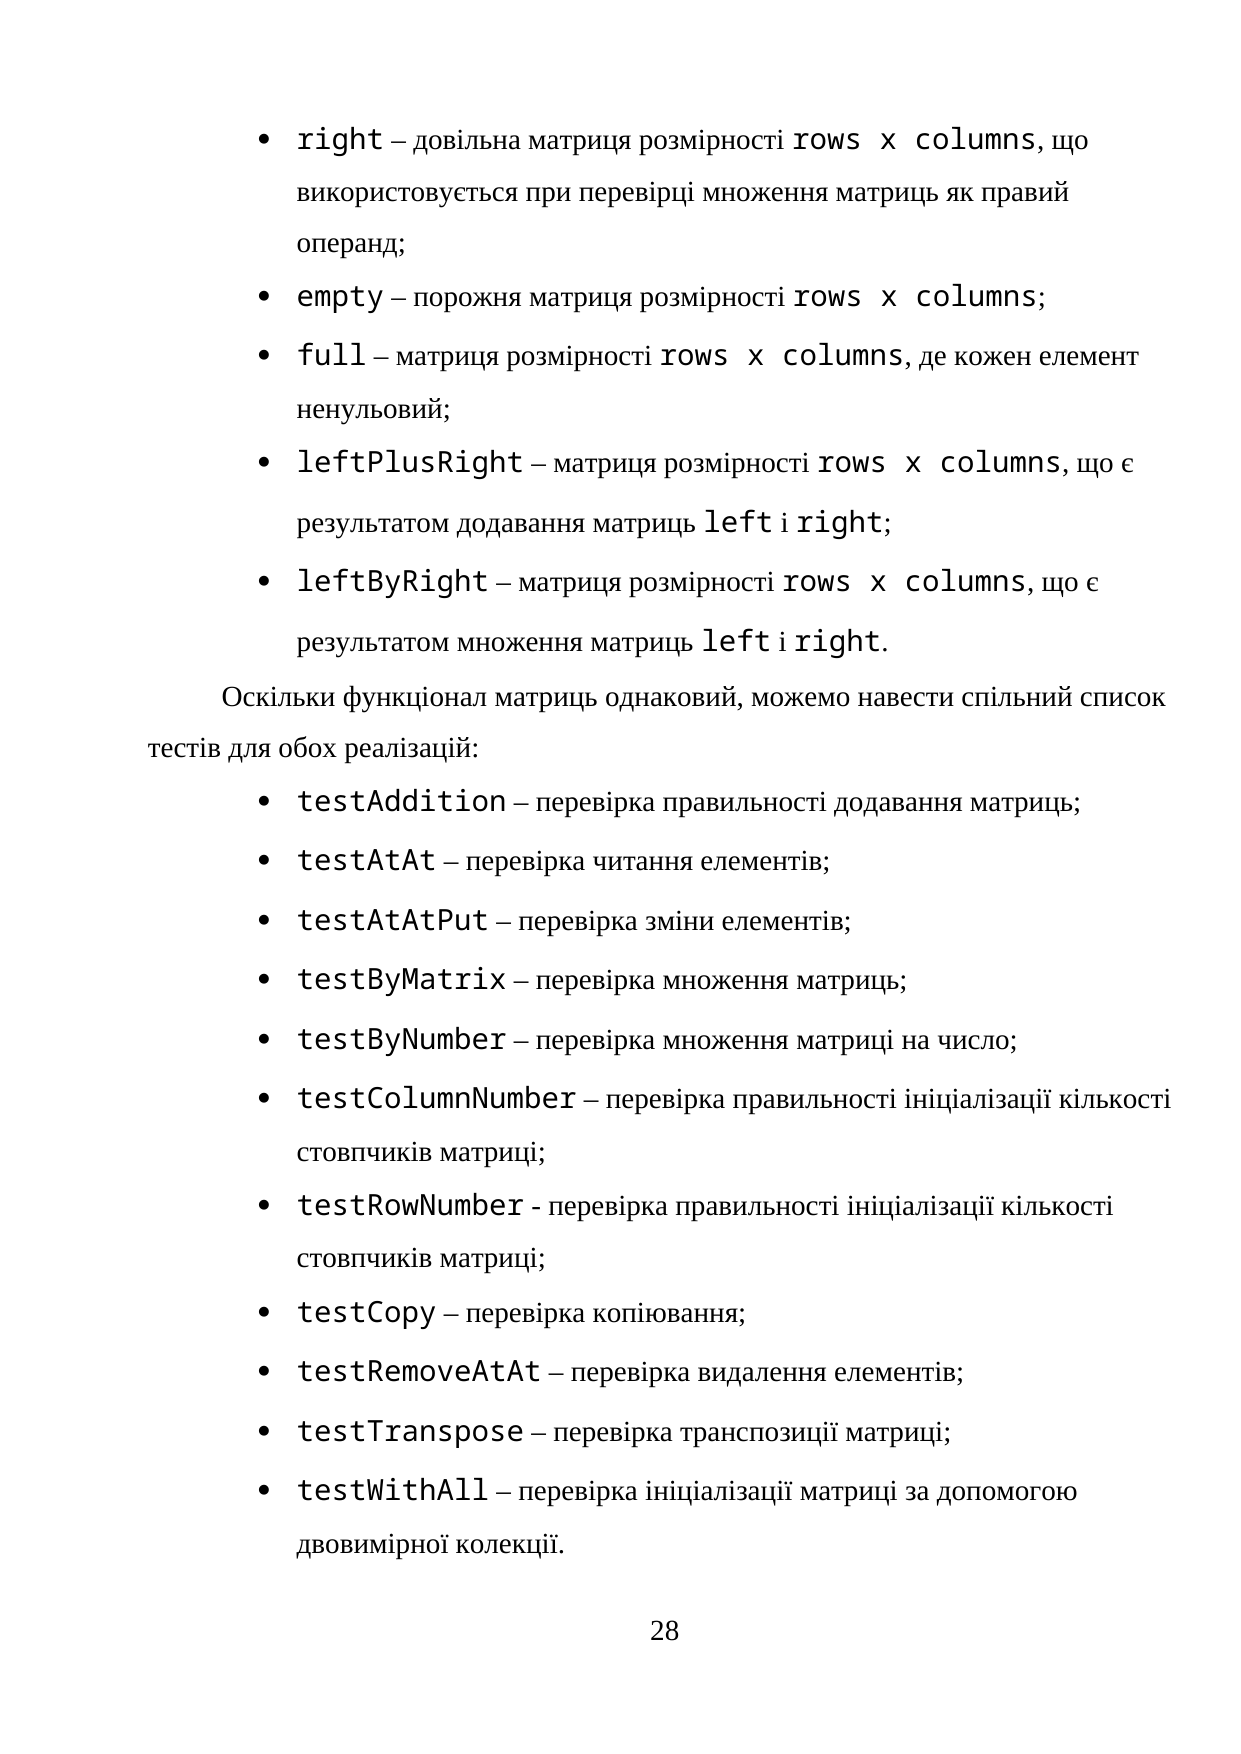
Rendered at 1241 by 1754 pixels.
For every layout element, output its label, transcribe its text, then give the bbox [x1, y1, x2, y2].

text Оскільки функціонал матриць однаковий, можемо навести спільний список тестів для обох реалізацій: [148, 679, 1181, 763]
list testRemoveAtAt – перевірка видалення елементів; [259, 1350, 1181, 1390]
list testCopy – перевірка копіювання; [259, 1291, 1181, 1331]
list testAtAtPut – перевірка зміни елементів; [259, 899, 1181, 939]
list testTranspose – перевірка транспозиції матриці; [259, 1410, 1181, 1449]
list testAtAt – перевірка читання елементів; [259, 839, 1181, 879]
list testWithAll – перевірка ініціалізації матриці за допомогою двовимірної колекції. [259, 1469, 1181, 1559]
list testAddition – перевірка правильності додавання матриць; [259, 780, 1181, 820]
list full – матриця розмірності rows x columns, де кожен елемент ненульовий; [259, 335, 1181, 425]
list leftByRight – матриця розмірності rows x columns, що є результатом множення матриць left і right. [259, 560, 1181, 659]
list testByNumber – перевірка множення матриці на число; [259, 1018, 1181, 1058]
list testByMatrix – перевірка множення матриць; [259, 958, 1181, 998]
list right – довільна матриця розмірності rows x columns, що використовується при перевірці множення матриць як правий операнд; [259, 118, 1181, 258]
list testColumnNumber – перевірка правильності ініціалізації кількості стовпчиків матриці; [259, 1077, 1181, 1167]
list testRowNumber - перевірка правильності ініціалізації кількості стовпчиків матриці; [259, 1184, 1181, 1274]
list empty – порожня матриця розмірності rows x columns; [259, 275, 1181, 315]
list leftPlusRight – матриця розмірності rows x columns, що є результатом додавання матриць left і right; [259, 441, 1181, 541]
